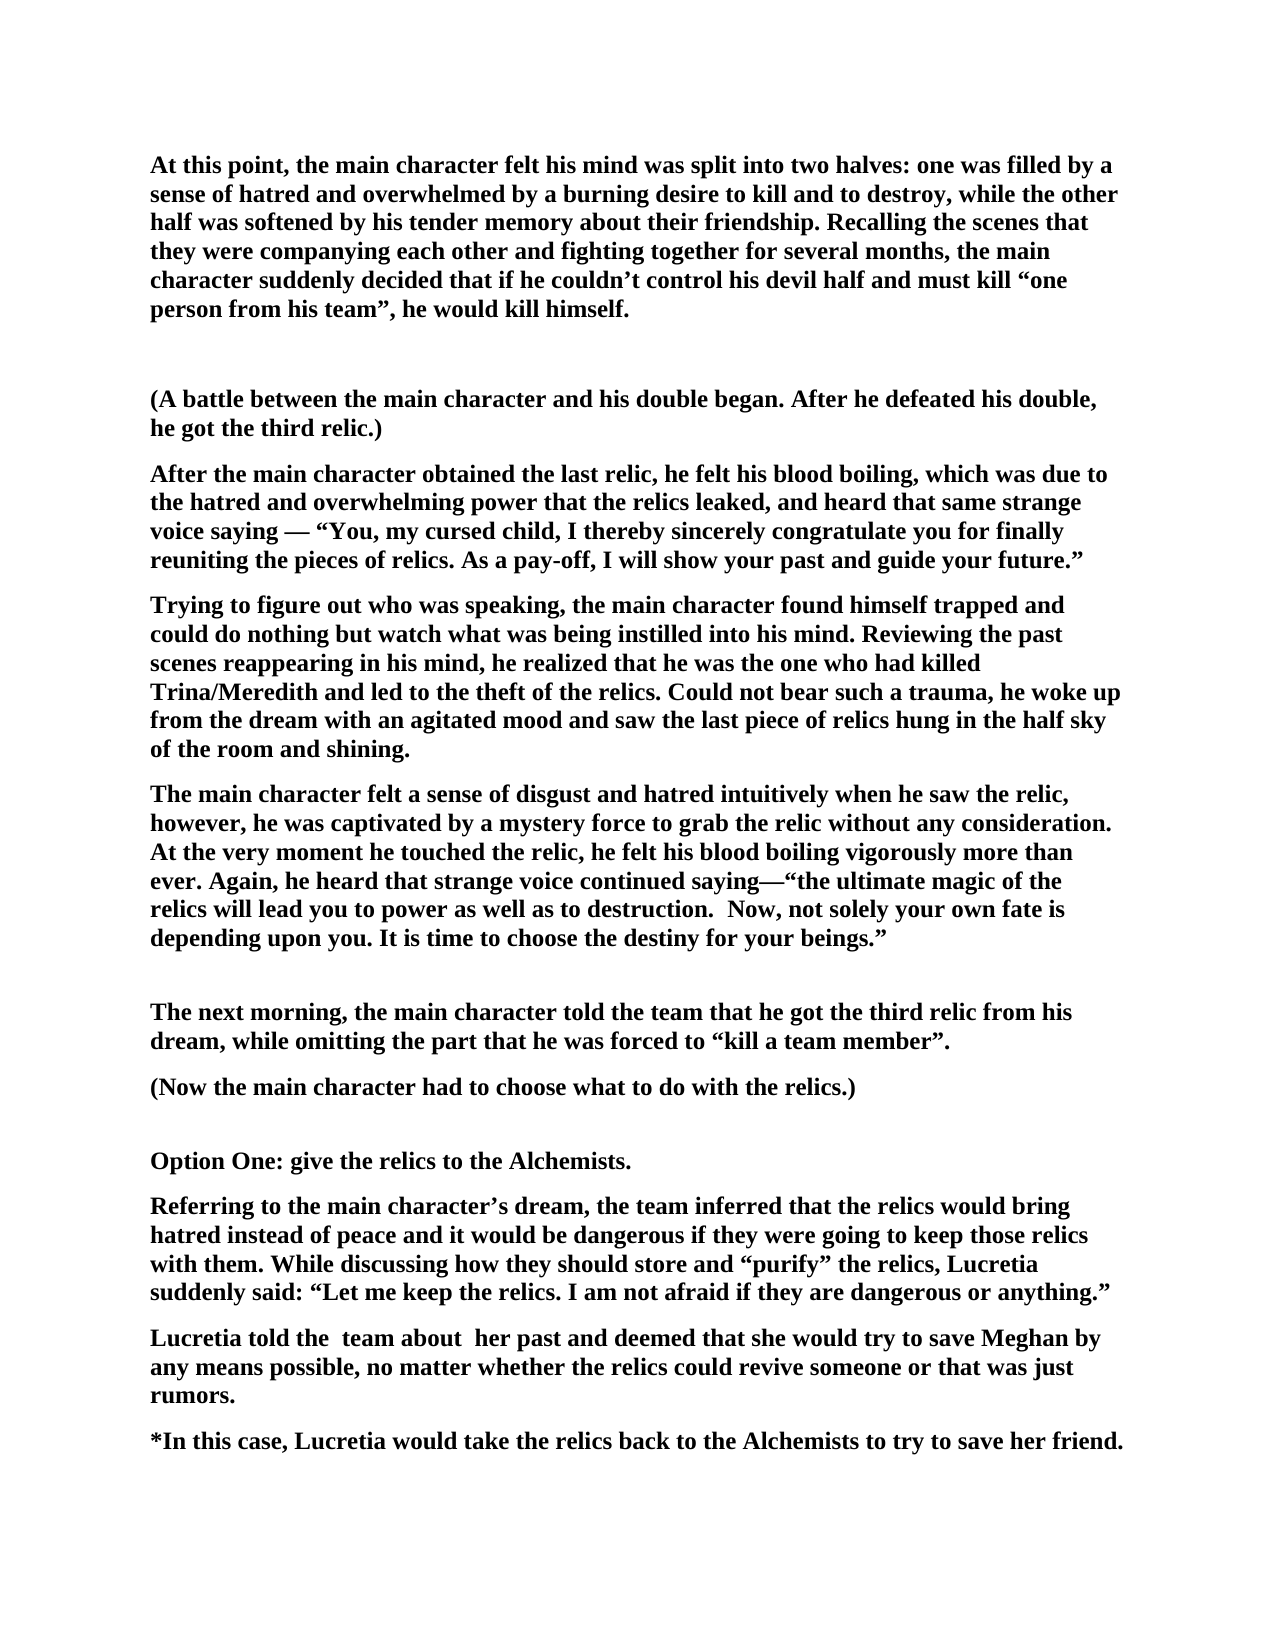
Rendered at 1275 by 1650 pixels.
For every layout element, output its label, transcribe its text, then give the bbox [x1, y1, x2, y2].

text The main character felt a sense of disgust and hatred intuitively when he saw the relic, however, he was captivated by a mystery force to grab the relic without any consideration. At the very moment he touched the relic, he felt his blood boiling vigorously more than ever. Again, he heard that strange voice continued saying—“the ultimate magic of the relics will lead you to power as well as to destruction. Now, not solely your own fate is depending upon you. It is time to choose the destiny for your beings.” [150, 779, 1125, 952]
text Option One: give the relics to the Alchemists. [150, 1146, 1125, 1174]
text At this point, the main character felt his mind was split into two halves: one was filled by a sense of hatred and overwhelmed by a burning desire to kill and to destroy, while the other half was softened by his tender memory about their friendship. Recalling the scenes that they were companying each other and fighting together for several months, the main character suddenly decided that if he couldn’t control his devil half and must kill “one person from his team”, he would kill himself. [150, 150, 1125, 322]
text Referring to the main character’s dream, the team inferred that the relics would bring hatred instead of peace and it would be dangerous if they were going to keep those relics with them. While discussing how they should store and “purify” the relics, Lucretia suddenly said: “Let me keep the relics. I am not afraid if they are dangerous or anything.” [150, 1191, 1125, 1306]
text The next morning, the main character told the team that he got the third relic from his dream, while omitting the part that he was forced to “kill a team member”. [150, 997, 1125, 1055]
text Trying to figure out who was speaking, the main character found himself trapped and could do nothing but watch what was being instilled into his mind. Reviewing the past scenes reappearing in his mind, he realized that he was the one who had killed Trina/Meredith and led to the theft of the relics. Could not bear such a trauma, he woke up from the dream with an agitated mood and saw the last piece of relics hung in the half sky of the room and shining. [150, 590, 1125, 763]
text Lucretia told the team about her past and deemed that she would try to save Meghan by any means possible, no matter whether the relics could revive someone or that was just rumors. [150, 1323, 1125, 1409]
text (Now the main character had to choose what to do with the relics.) [150, 1072, 1125, 1100]
text *In this case, Lucretia would take the relics back to the Alchemists to try to save her friend. [150, 1426, 1125, 1454]
text After the main character obtained the last relic, he felt his blood boiling, which was due to the hatred and overwhelming power that the relics leaked, and heard that same strange voice saying — “You, my cursed child, I thereby sincerely congratulate you for finally reuniting the pieces of relics. As a pay-off, I will show your past and guide your future.” [150, 459, 1125, 574]
text (A battle between the main character and his double began. After he defeated his double, he got the third relic.) [150, 384, 1125, 442]
